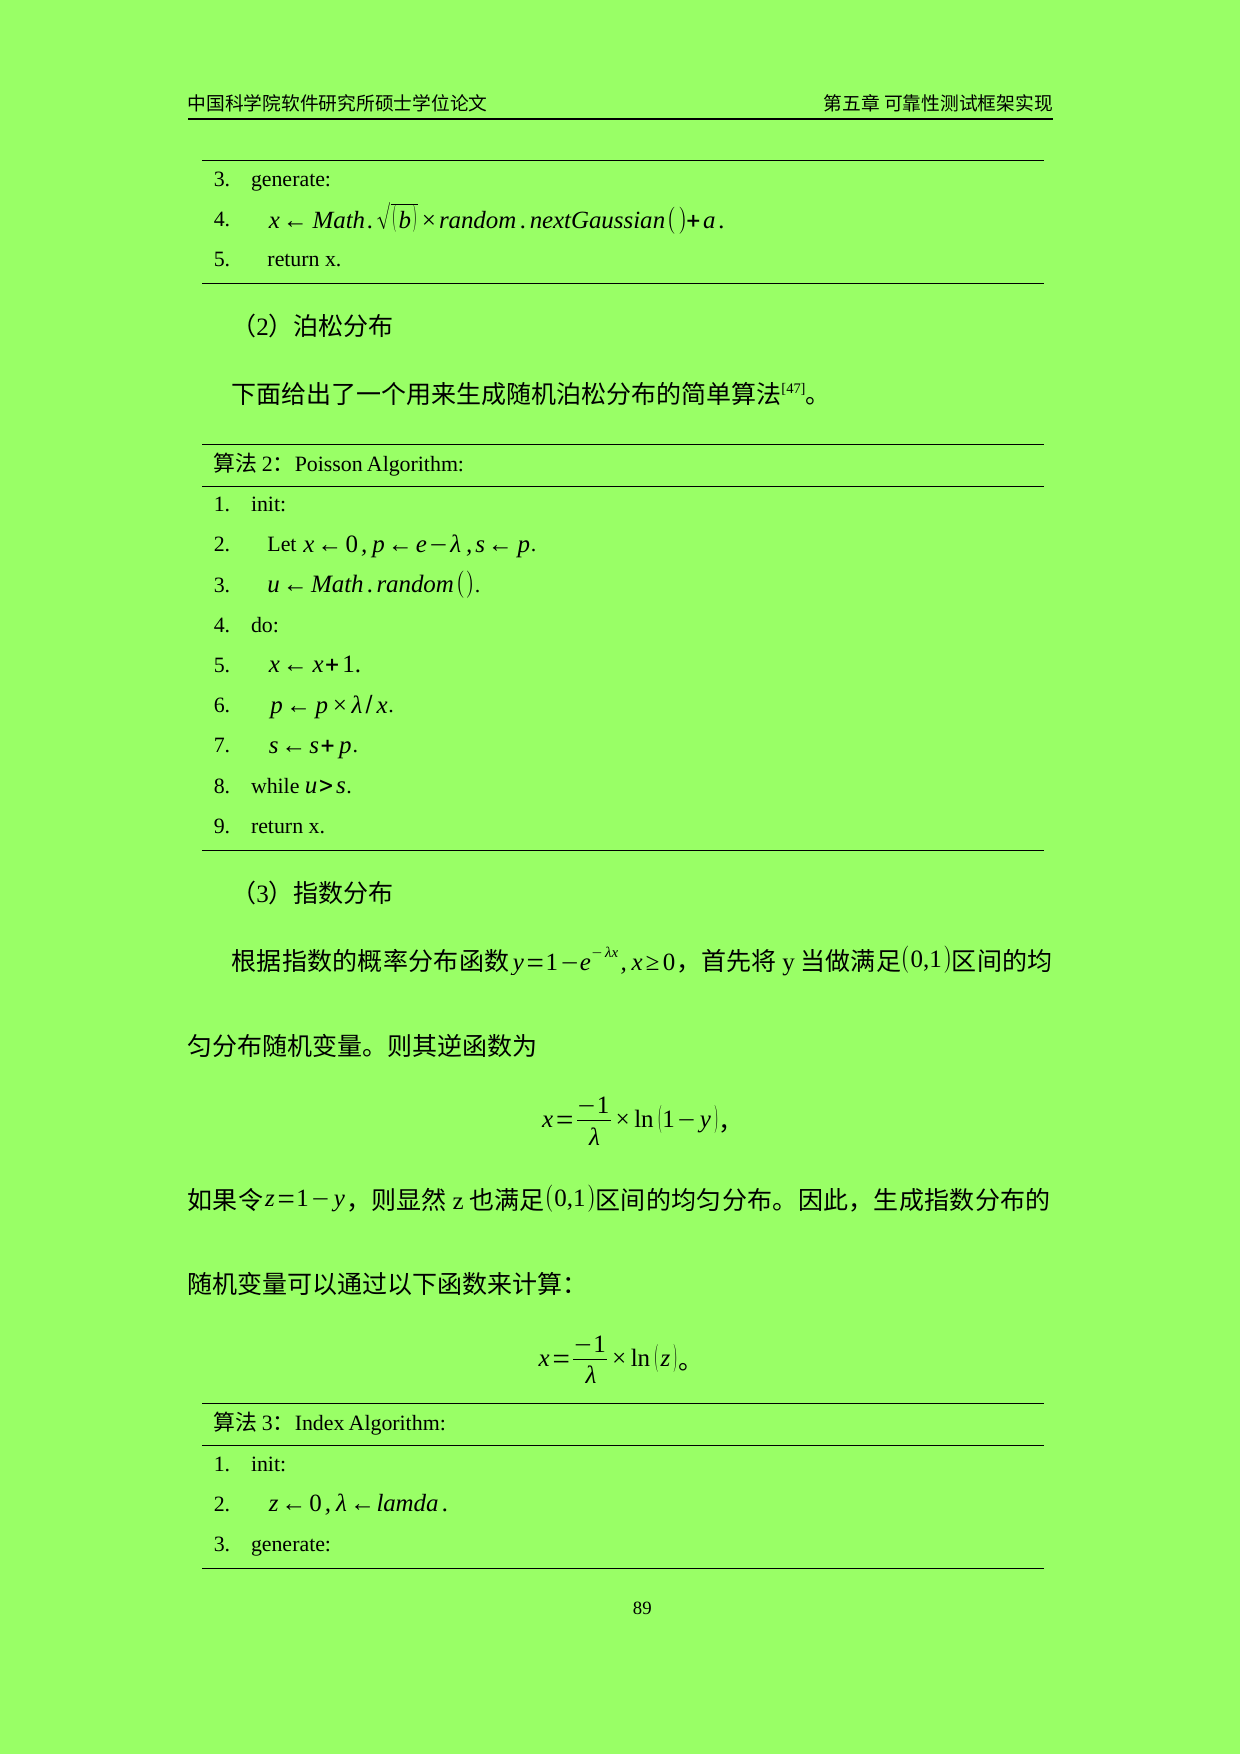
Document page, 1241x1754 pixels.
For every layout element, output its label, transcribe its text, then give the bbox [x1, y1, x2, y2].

text 。 [187, 1326, 1053, 1394]
text 下面给出了一个用来生成随机泊松分布的简单算法[47]。 [187, 358, 1053, 426]
text ， [187, 1087, 1053, 1155]
table_header 算法3：Index Algorithm: [202, 1404, 1044, 1445]
list （3）指数分布 [187, 857, 1053, 925]
list （2）泊松分布 [231, 291, 1053, 358]
text 根据指数的概率分布函数，首先将y当做满足区间的均匀分布随机变量。则其逆函数为 [187, 925, 1053, 1078]
table_header 算法2：Poisson Algorithm: [202, 445, 1044, 486]
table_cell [202, 161, 1044, 283]
table_cell init: Let . . do: . . while . return x. [202, 487, 1044, 850]
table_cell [202, 1446, 1044, 1568]
text 如果令，则显然z也满足区间的均匀分布。因此，生成指数分布的随机变量可以通过以下函数来计算： [187, 1164, 1053, 1317]
